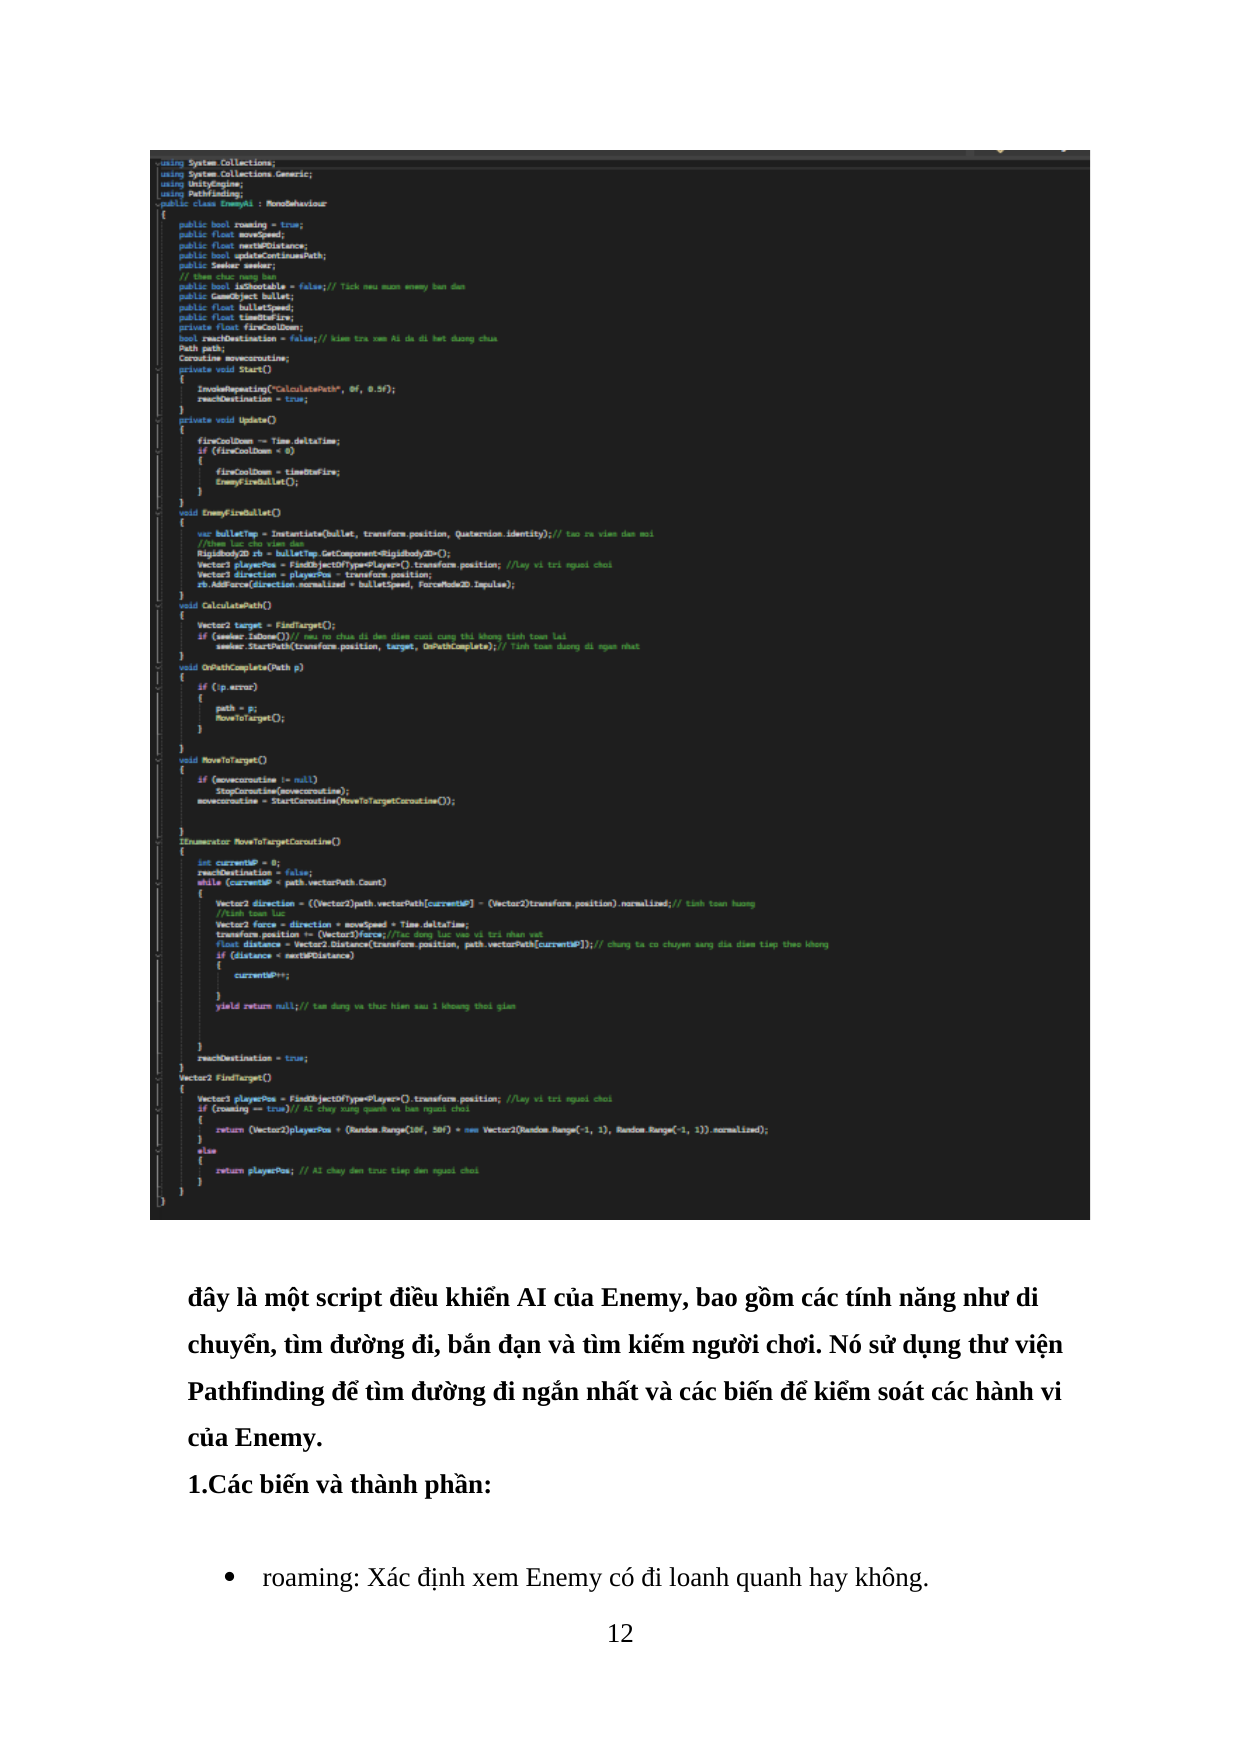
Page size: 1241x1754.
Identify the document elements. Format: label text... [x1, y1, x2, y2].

picture [150, 150, 1091, 1220]
text 1.Các biến và thành phần: [187, 1468, 1090, 1499]
list roaming: Xác định xem Enemy có đi loanh quanh hay không. [225, 1561, 1090, 1593]
text đây là một script điều khiển AI của Enemy, bao gồm các tính năng như di chuyển, tìm đường đi, bắn đạn và tìm kiếm người chơi. Nó sử dụng thư viện Pathfinding để tìm đường đi ngắn nhất và các biến để kiểm soát các hành vi của Enemy. [187, 1281, 1090, 1453]
